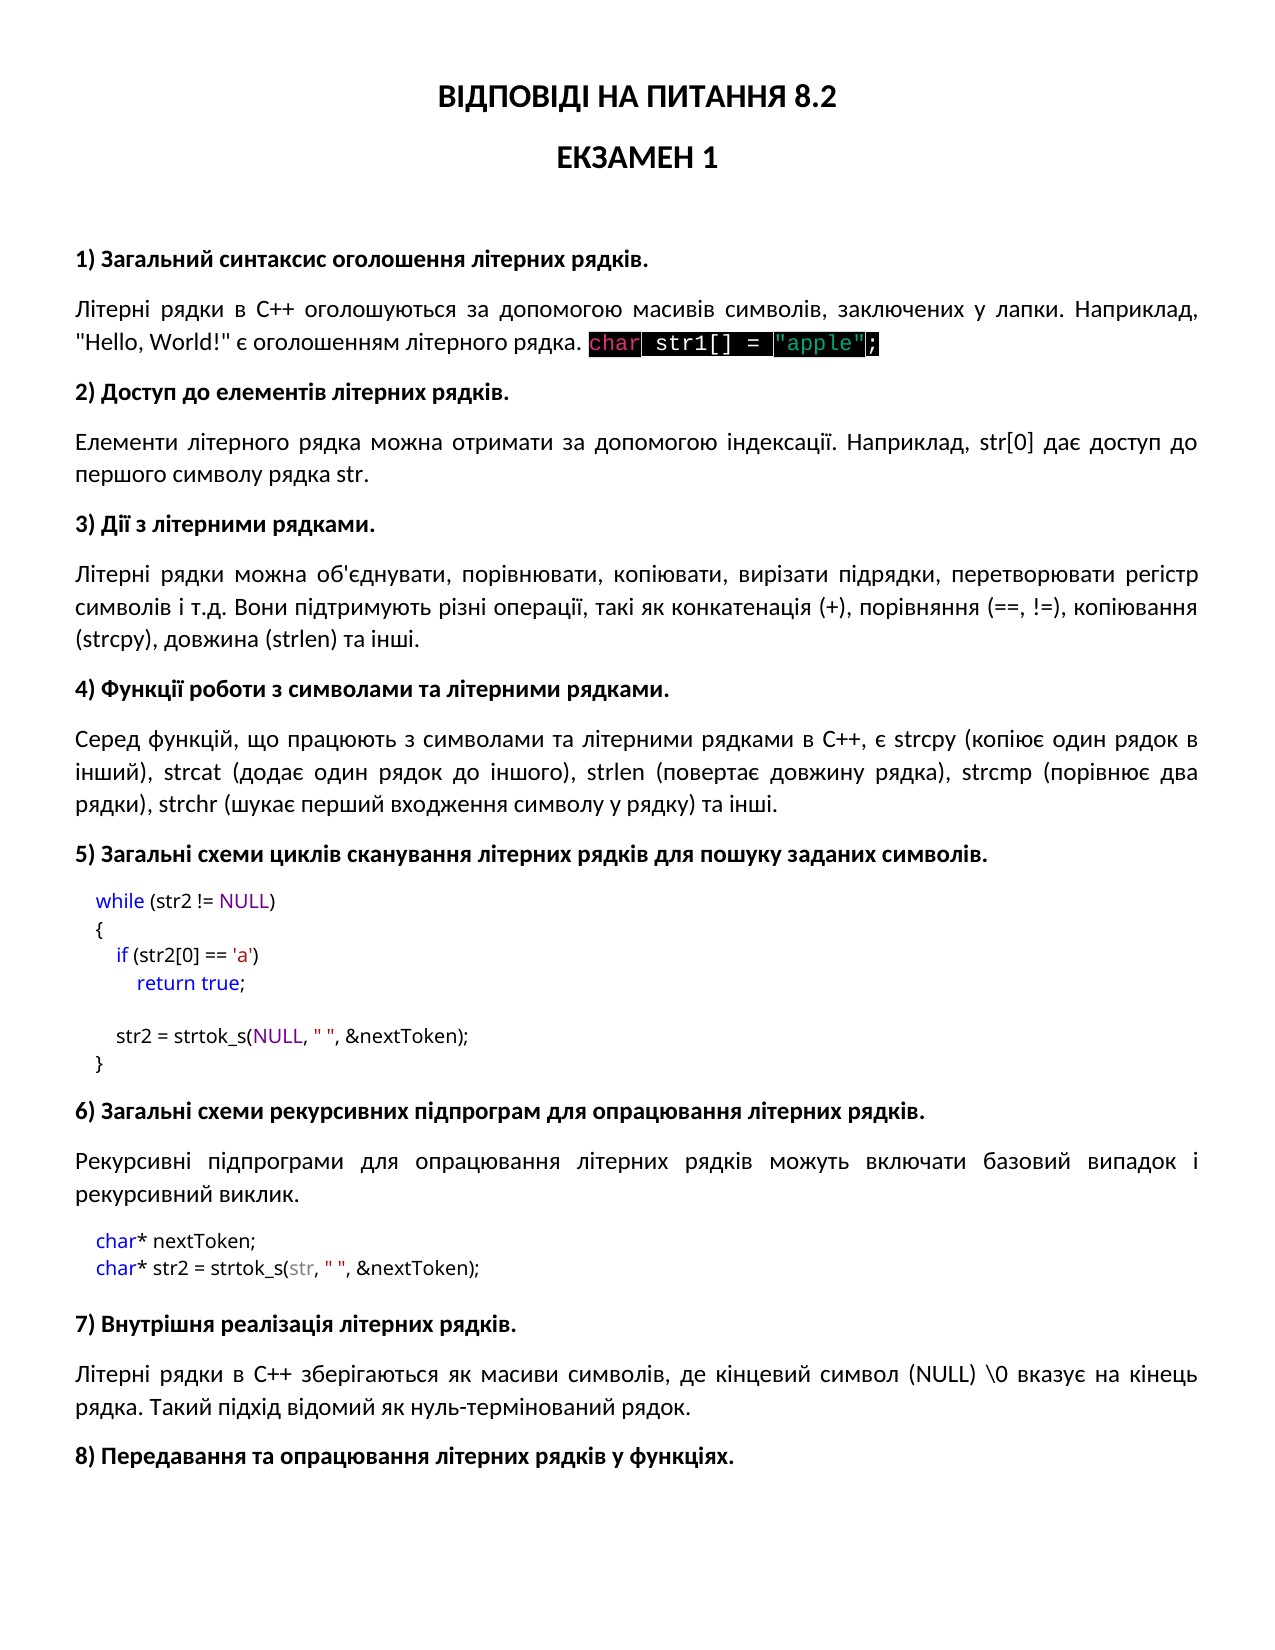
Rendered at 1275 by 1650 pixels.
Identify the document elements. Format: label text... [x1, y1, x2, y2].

text Серед функцій, що працюють з символами та літерними рядками в C++, є strcpy (копіює один рядок в інший), strcat (додає один рядок до іншого), strlen (повертає довжину рядка), strcmp (порівнює два рядки), strchr (шукає перший входження символу у рядку) та інші. [75, 723, 1200, 819]
text Елементи літерного рядка можна отримати за допомогою індексації. Наприклад, str[0] дає доступ до першого символу рядка str. [75, 426, 1200, 489]
text 7) Внутрішня реалізація літерних рядків. [75, 1308, 1200, 1339]
text char* nextToken; [75, 1227, 1200, 1254]
text 1) Загальний синтаксис оголошення літерних рядків. [75, 243, 1200, 274]
text Літерні рядки в C++ оголошуються за допомогою масивів символів, заключених у лапки. Наприклад, "Hello, World!" є оголошенням літерного рядка. char str1[] = "apple"; [75, 293, 1200, 357]
text Літерні рядки можна об'єднувати, порівнювати, копіювати, вирізати підрядки, перетворювати регістр символів і т.д. Вони підтримують різні операції, такі як конкатенація (+), порівняння (==, !=), копіювання (strcpy), довжина (strlen) та інші. [75, 558, 1200, 654]
text if (str2[0] == 'a') [75, 942, 1200, 969]
text 6) Загальні схеми рекурсивних підпрограм для опрацювання літерних рядків. [75, 1095, 1200, 1126]
text 4) Функції роботи з символами та літерними рядками. [75, 673, 1200, 704]
text while (str2 != NULL) [75, 888, 1200, 915]
text { [75, 915, 1200, 942]
text 3) Дії з літерними рядками. [75, 508, 1200, 539]
text char* str2 = strtok_s(str, " ", &nextToken); [75, 1254, 1200, 1281]
text 5) Загальні схеми циклів сканування літерних рядків для пошуку заданих символів. [75, 838, 1200, 869]
text Рекурсивні підпрограми для опрацювання літерних рядків можуть включати базовий випадок і рекурсивний виклик. [75, 1145, 1200, 1208]
text } [75, 1050, 1200, 1077]
text ЕКЗАМЕН 1 [75, 136, 1200, 176]
text str2 = strtok_s(NULL, " ", &nextToken); [75, 1023, 1200, 1050]
text ВІДПОВІДІ НА ПИТАННЯ 8.2 [75, 75, 1200, 116]
text 8) Передавання та опрацювання літерних рядків у функціях. [75, 1441, 1200, 1471]
text 2) Доступ до елементів літерних рядків. [75, 376, 1200, 407]
text Літерні рядки в C++ зберігаються як масиви символів, де кінцевий символ (NULL) \0 вказує на кінець рядка. Такий підхід відомий як нуль-термінований рядок. [75, 1358, 1200, 1421]
text return true; [75, 969, 1200, 996]
